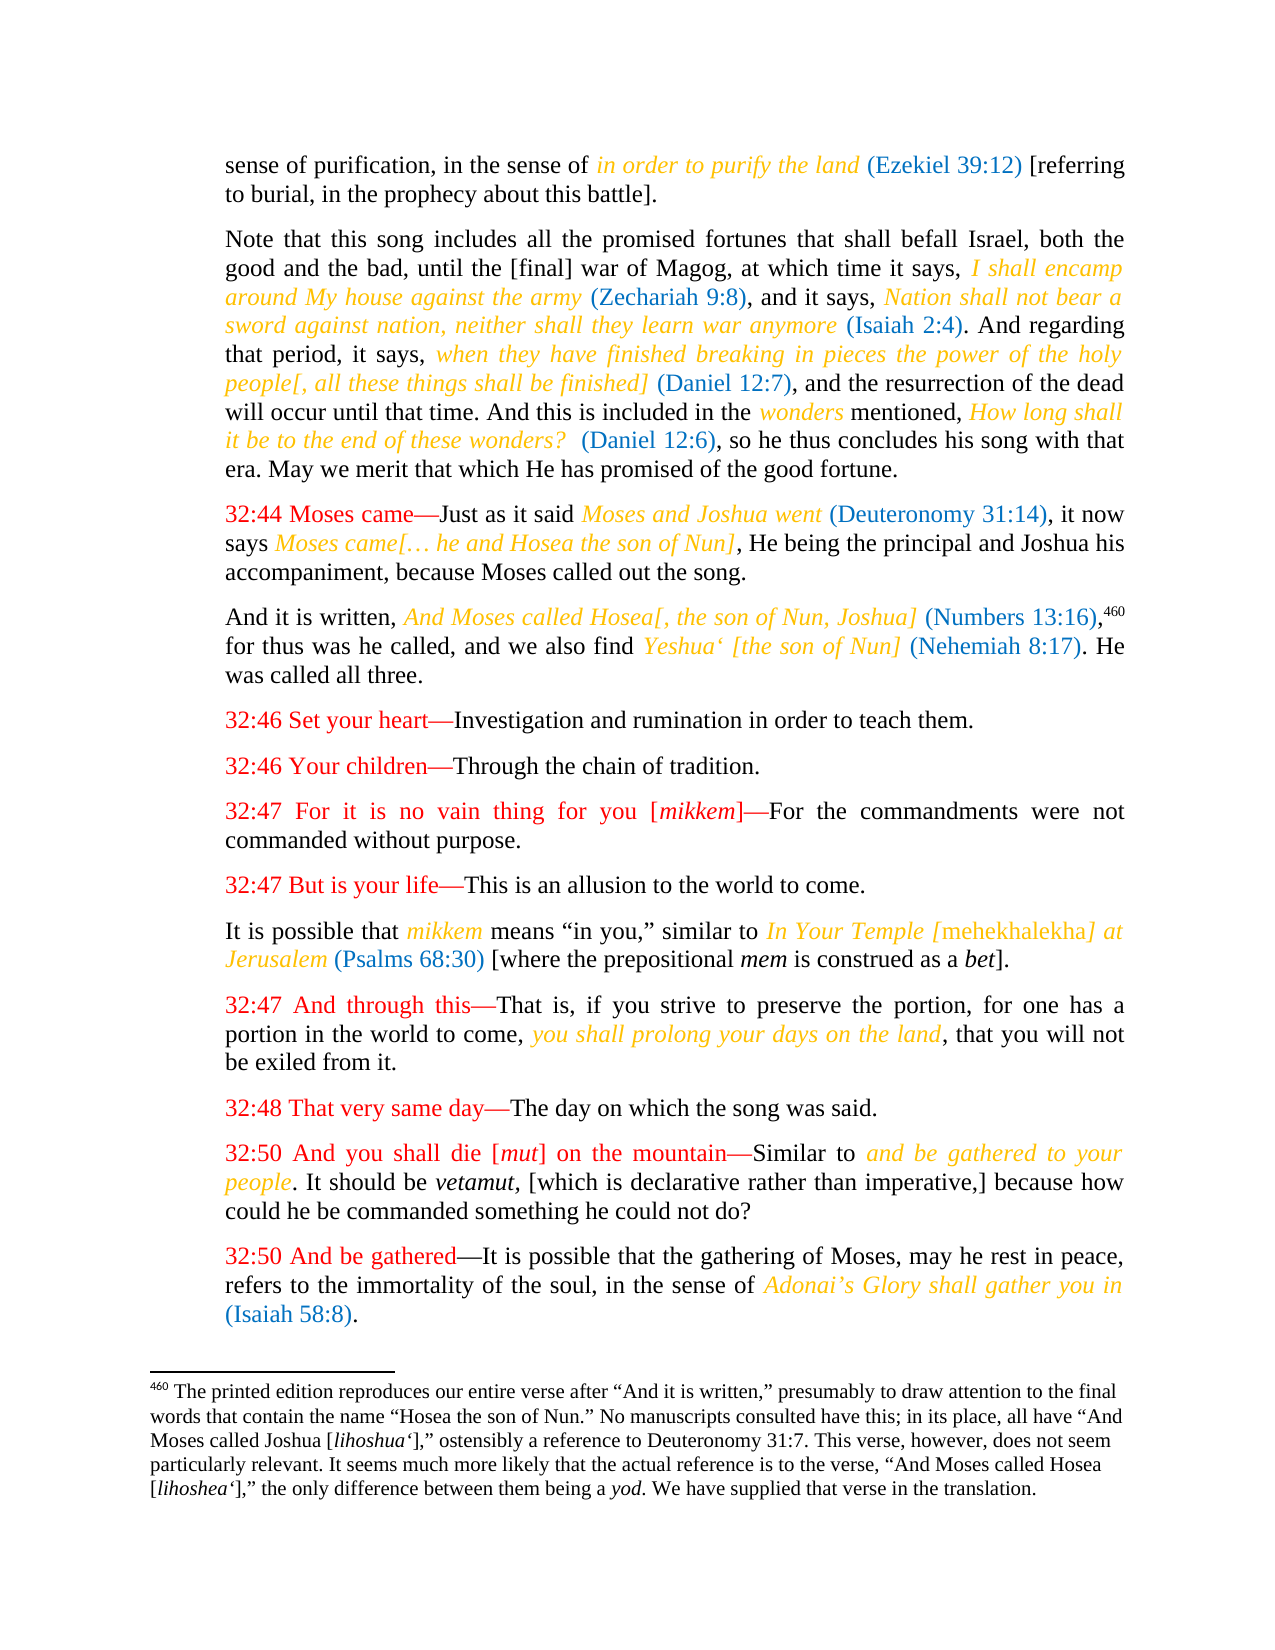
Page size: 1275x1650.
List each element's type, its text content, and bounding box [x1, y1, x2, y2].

text 32:44 Moses came—Just as it said Moses and Joshua went (Deuteronomy 31:14), it now says Moses came[… he and Hosea the son of Nun], He being the principal and Joshua his accompaniment, because Moses called out the song. [225, 499, 1125, 586]
text 32:47 And through this—That is, if you strive to preserve the portion, for one has a portion in the world to come, you shall prolong your days on the land, that you will not be exiled from it. [225, 990, 1125, 1076]
text 32:50 And you shall die [mut] on the mountain—Similar to and be gathered to your people. It should be vetamut, [which is declarative rather than imperative,] because how could he be commanded something he could not do? [225, 1138, 1125, 1224]
text 32:46 Your children—Through the chain of tradition. [150, 751, 1125, 779]
text It is possible that mikkem means “in you,” similar to In Your Temple [mehekhalekha] at Jerusalem (Psalms 68:30) [where the prepositional mem is construed as a bet]. [225, 916, 1125, 973]
text Note that this song includes all the promised fortunes that shall befall Israel, both the good and the bad, until the [final] war of Magog, at which time it says, I shall encamp around My house against the army (Zechariah 9:8), and it says, Nation shall not bear a sword against nation, neither shall they learn war anymore (Isaiah 2:4). And regarding that period, it says, when they have finished breaking in pieces the power of the holy people[, all these things shall be finished] (Daniel 12:7), and the resurrection of the dead will occur until that time. And this is included in the wonders mentioned, How long shall it be to the end of these wonders? (Daniel 12:6), so he thus concludes his song with that era. May we merit that which He has promised of the good fortune. [225, 224, 1125, 483]
text 32:47 For it is no vain thing for you [mikkem]—For the commandments were not commanded without purpose. [225, 796, 1125, 854]
text 32:50 And be gathered—It is possible that the gathering of Moses, may he rest in peace, refers to the immortality of the soul, in the sense of Adonai’s Glory shall gather you in (Isaiah 58:8). [225, 1241, 1125, 1327]
text 32:48 That very same day—The day on which the song was said. [150, 1093, 1125, 1122]
text 32:46 Set your heart—Investigation and rumination in order to teach them. [150, 705, 1125, 734]
text And it is written, And Moses called Hosea[, the son of Nun, Joshua] (Numbers 13:16), for thus was he called, and we also find Yeshua‘ [the son of Nun] (Nehemiah 8:17). He was called all three. [225, 602, 1125, 689]
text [225, 150, 1125, 207]
text 32:47 But is your life—This is an allusion to the world to come. [225, 870, 1125, 899]
